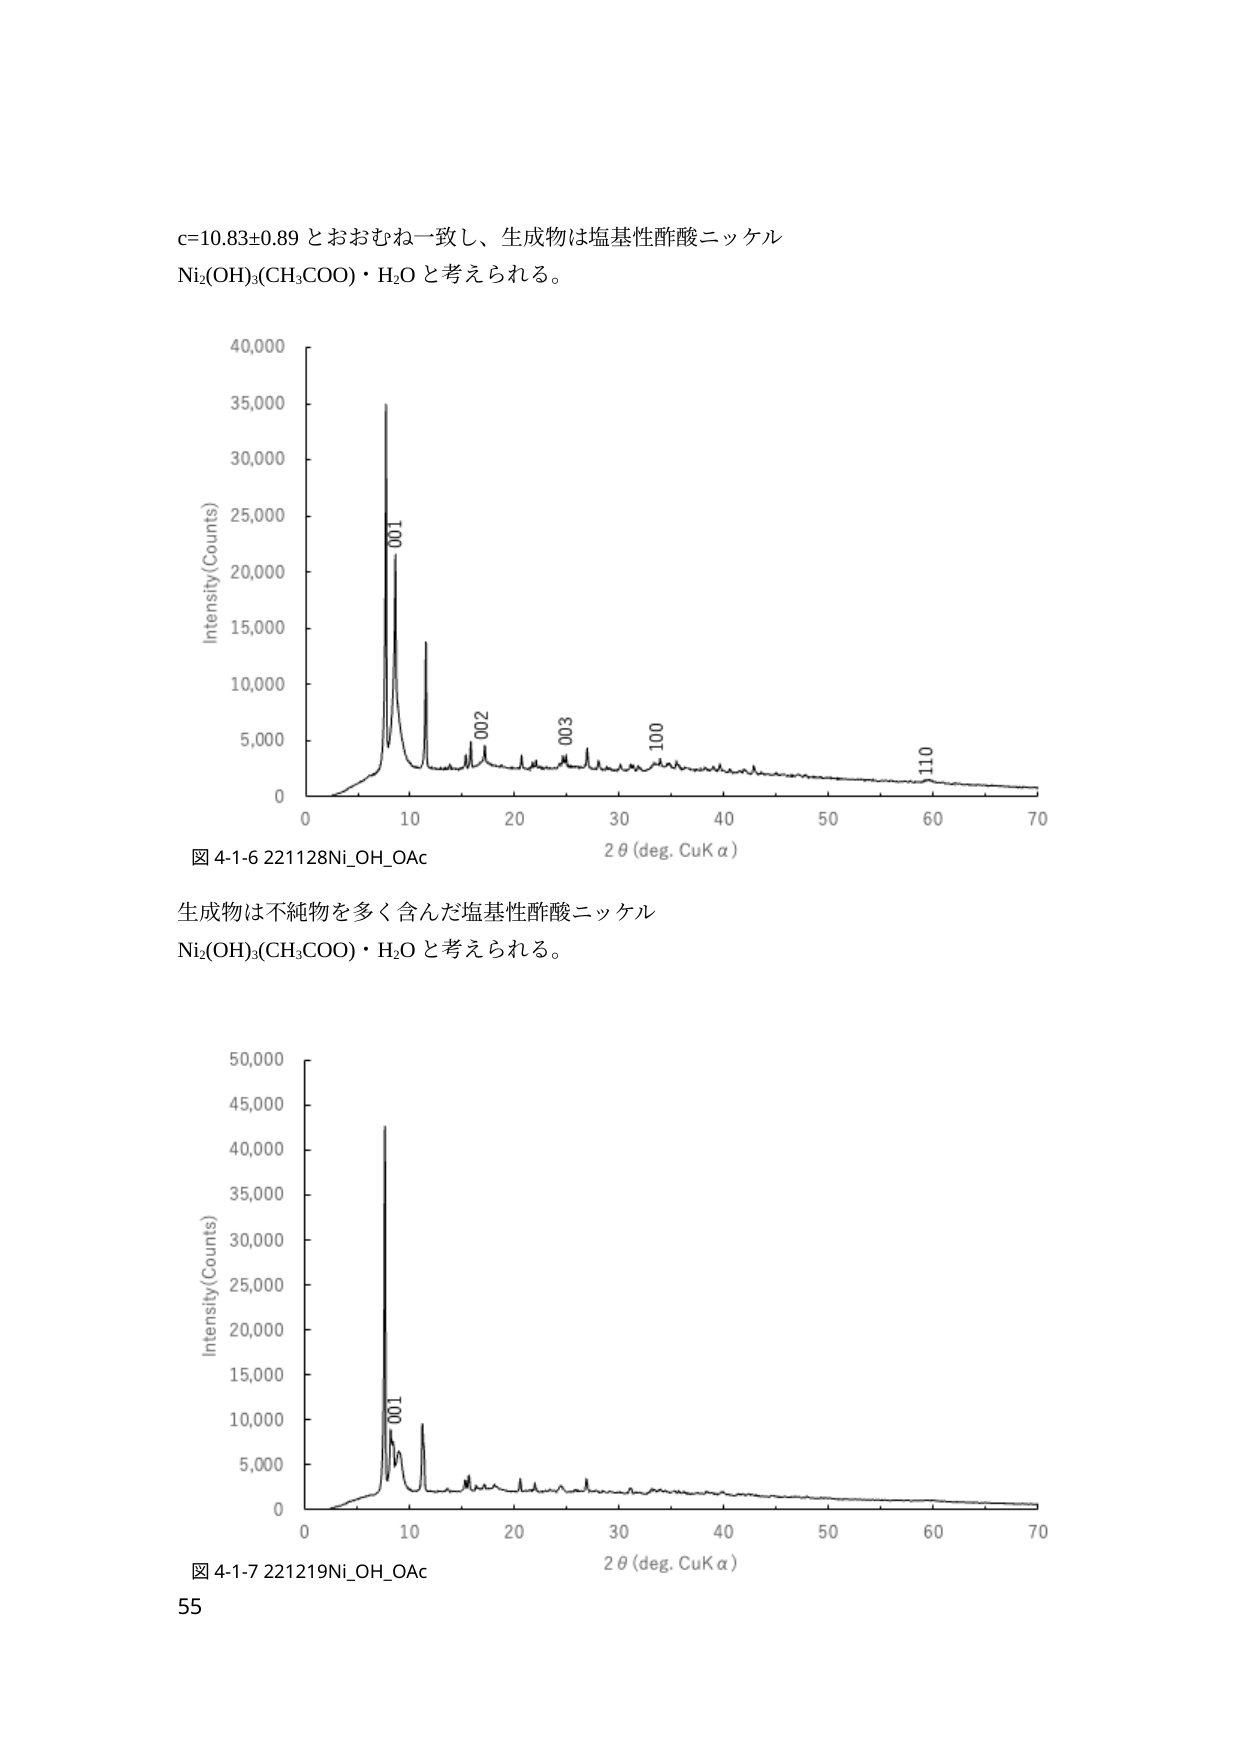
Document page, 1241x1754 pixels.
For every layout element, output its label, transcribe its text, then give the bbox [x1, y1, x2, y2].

text Ni2(OH)3(CH3COO)・H2Oと考えられる。 [177, 254, 1063, 292]
picture [177, 329, 1063, 884]
text Ni2(OH)3(CH3COO)・H2Oと考えられる。 [177, 929, 1063, 967]
picture [177, 1042, 1063, 1597]
text 生成物は不純物を多く含んだ塩基性酢酸ニッケル [177, 884, 1063, 929]
text c=10.83±0.89 とおおむね一致し、生成物は塩基性酢酸ニッケル [177, 217, 1063, 254]
